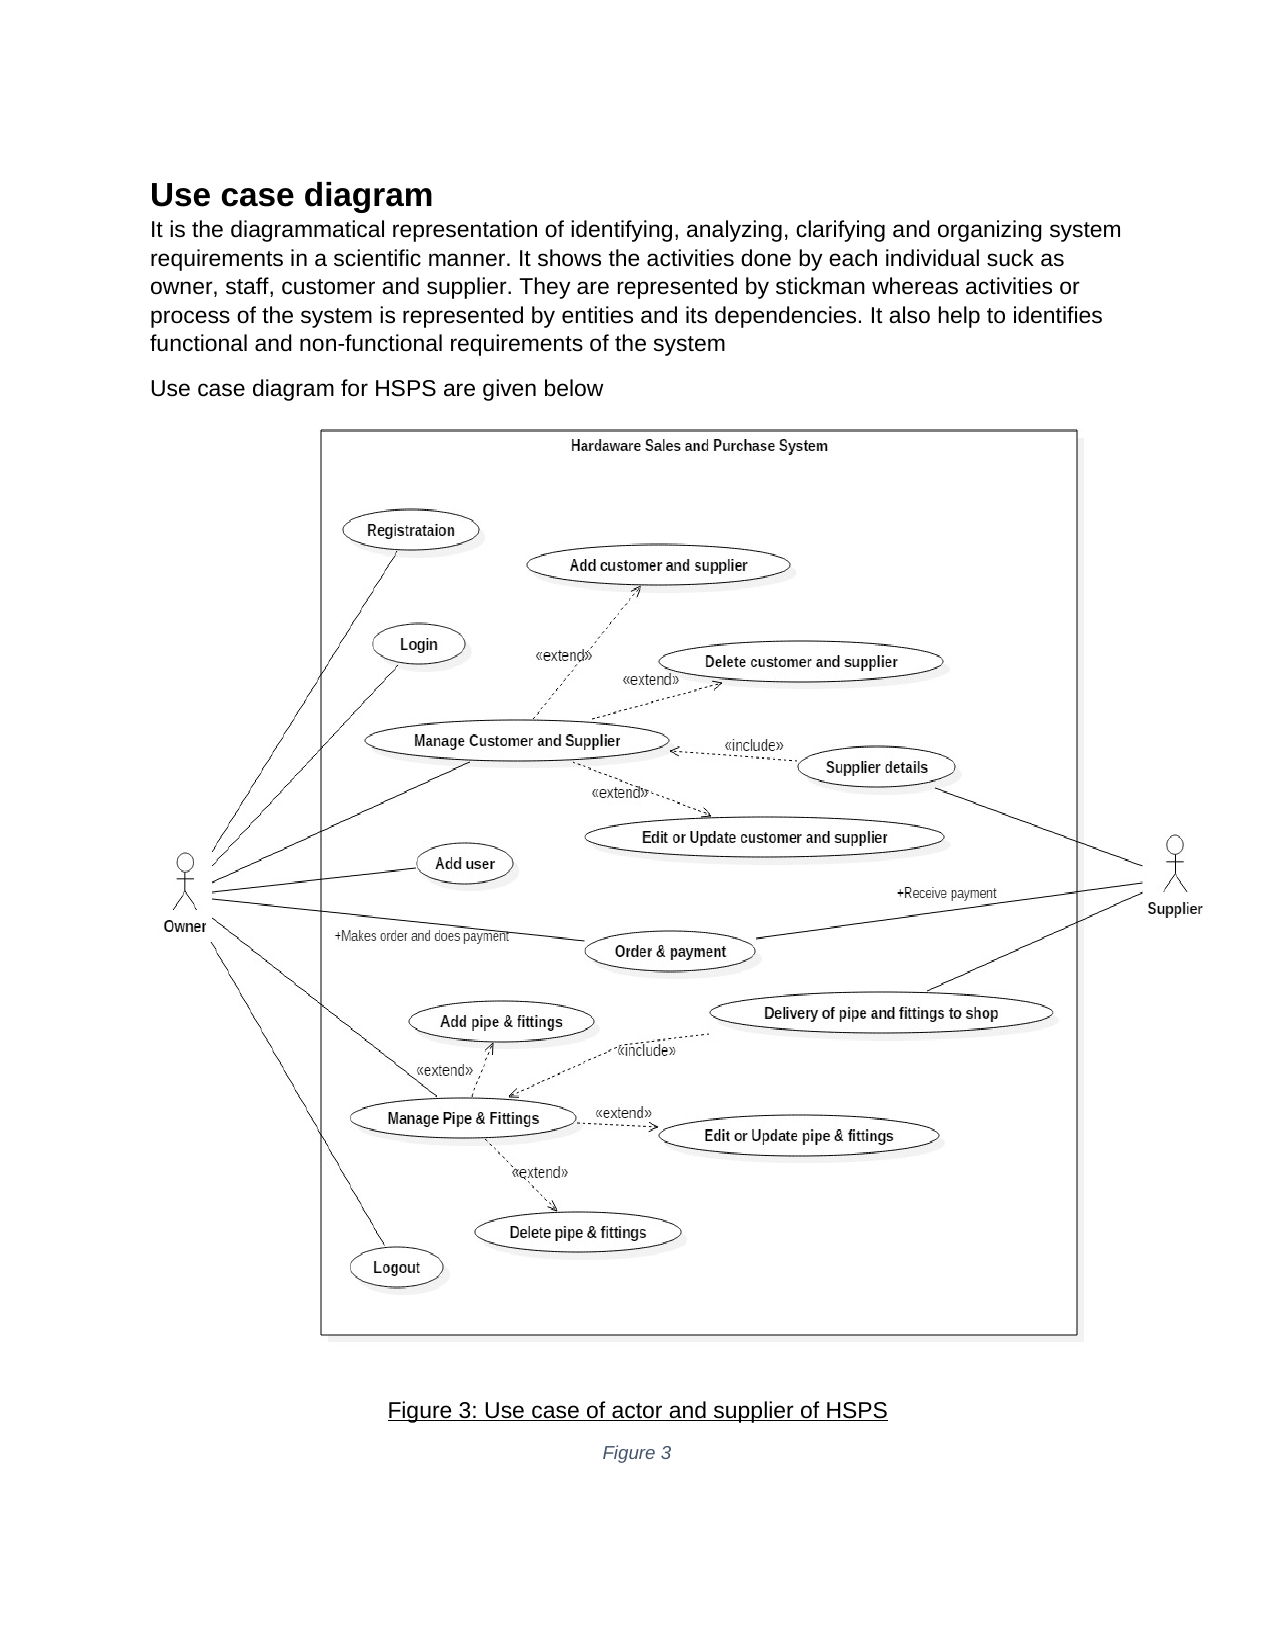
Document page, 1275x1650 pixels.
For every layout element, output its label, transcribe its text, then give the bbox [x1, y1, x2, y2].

subtitle Use case diagram [150, 175, 1125, 213]
text Figure 3: Use case of actor and supplier of HSPS [150, 1397, 1125, 1423]
text It is the diagrammatical representation of identifying, analyzing, clarifying and organizing system requirements in a scientific manner. It shows the activities done by each individual suck as owner, staff, customer and supplier. They are represented by stickman whereas activities or process of the system is represented by entities and its dependencies. It also help to identifies functional and non-functional requirements of the system [150, 216, 1125, 357]
picture [150, 420, 1243, 1379]
text Use case diagram for HSPS are given below [150, 375, 1125, 402]
